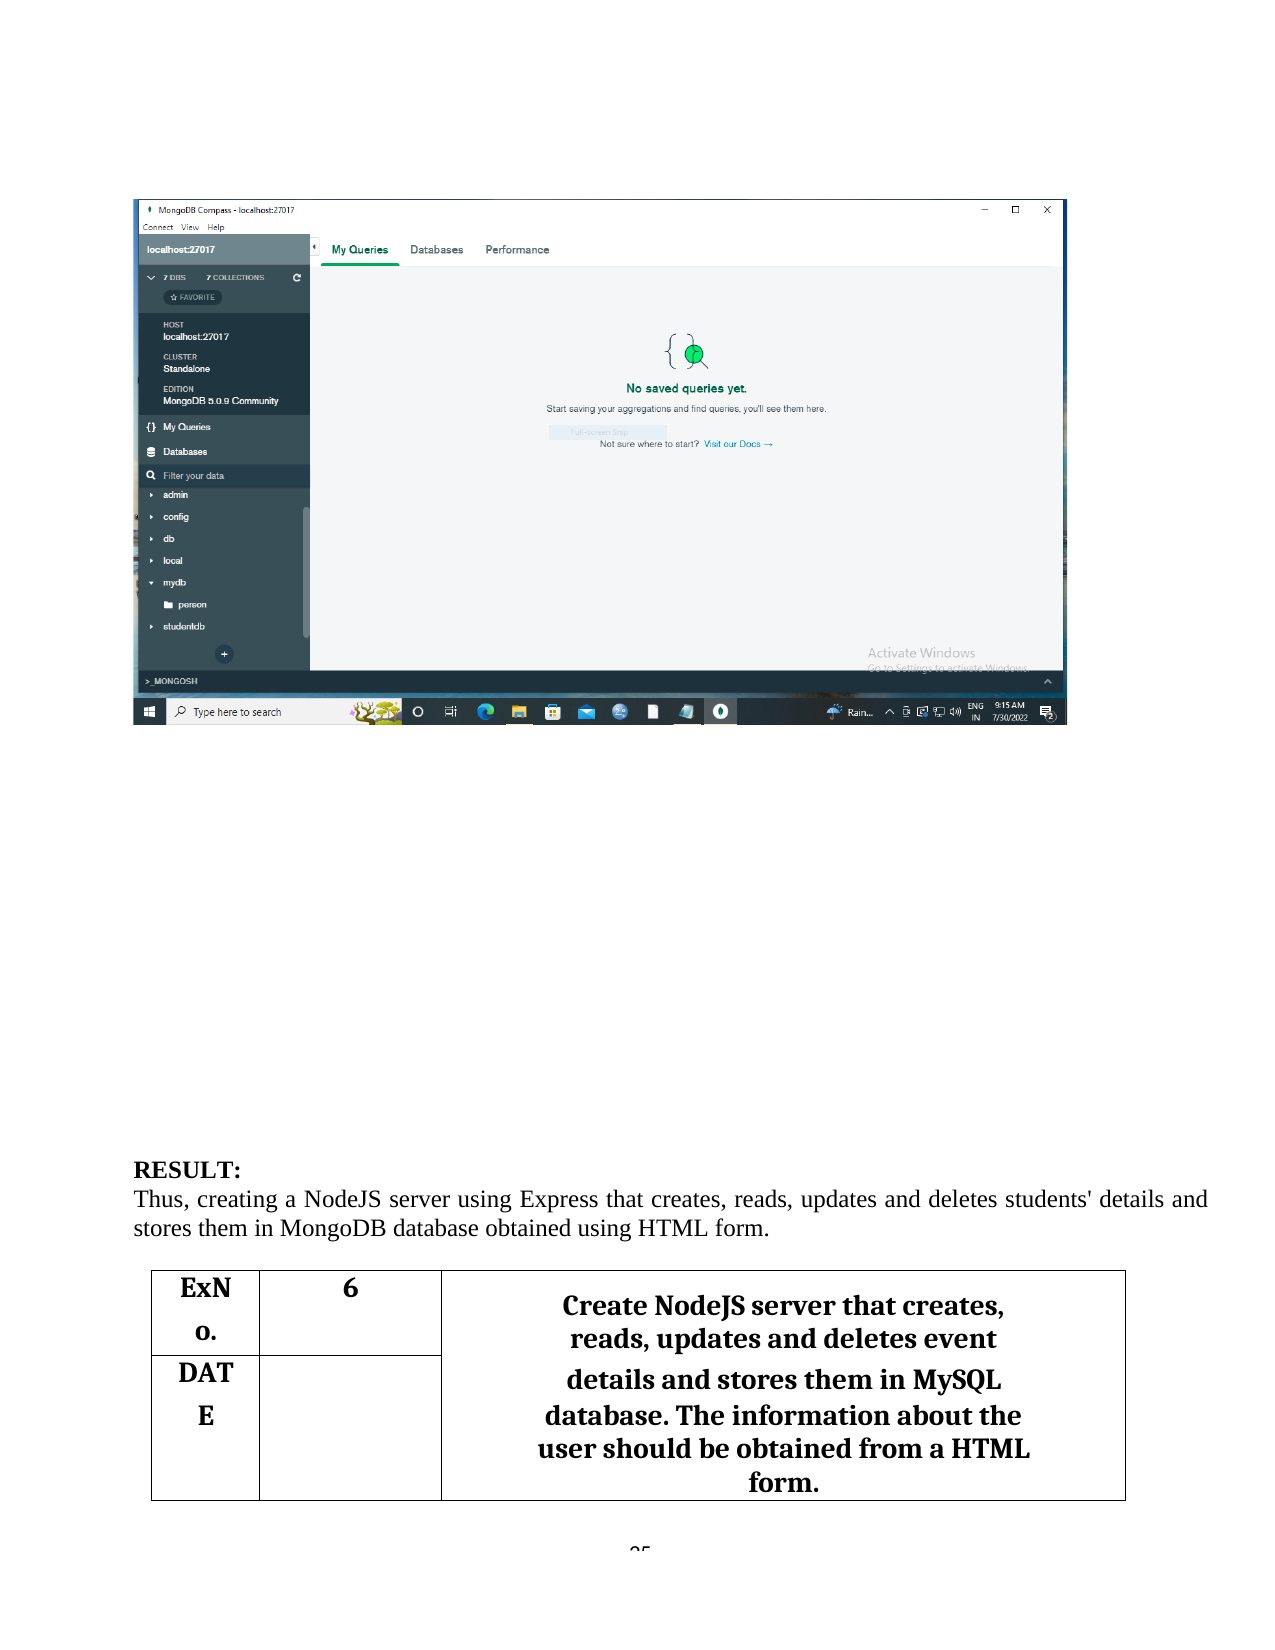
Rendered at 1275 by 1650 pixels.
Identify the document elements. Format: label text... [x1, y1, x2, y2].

table_header ExNo. [152, 1271, 259, 1355]
table_header 6 [260, 1271, 441, 1355]
table_header Create NodeJS server that creates, reads, updates and deletes event details and stores them in MySQL database. The information about the user should be obtained from a HTML form. [442, 1271, 1125, 1500]
table_cell DATE [152, 1356, 259, 1500]
text RESULT: [133, 1155, 1210, 1184]
text Thus, creating a NodeJS server using Express that creates, reads, updates and deletes students' details and stores them in MongoDB database obtained using HTML form. [133, 1184, 1210, 1242]
picture [133, 199, 1068, 725]
table_cell [260, 1356, 441, 1500]
